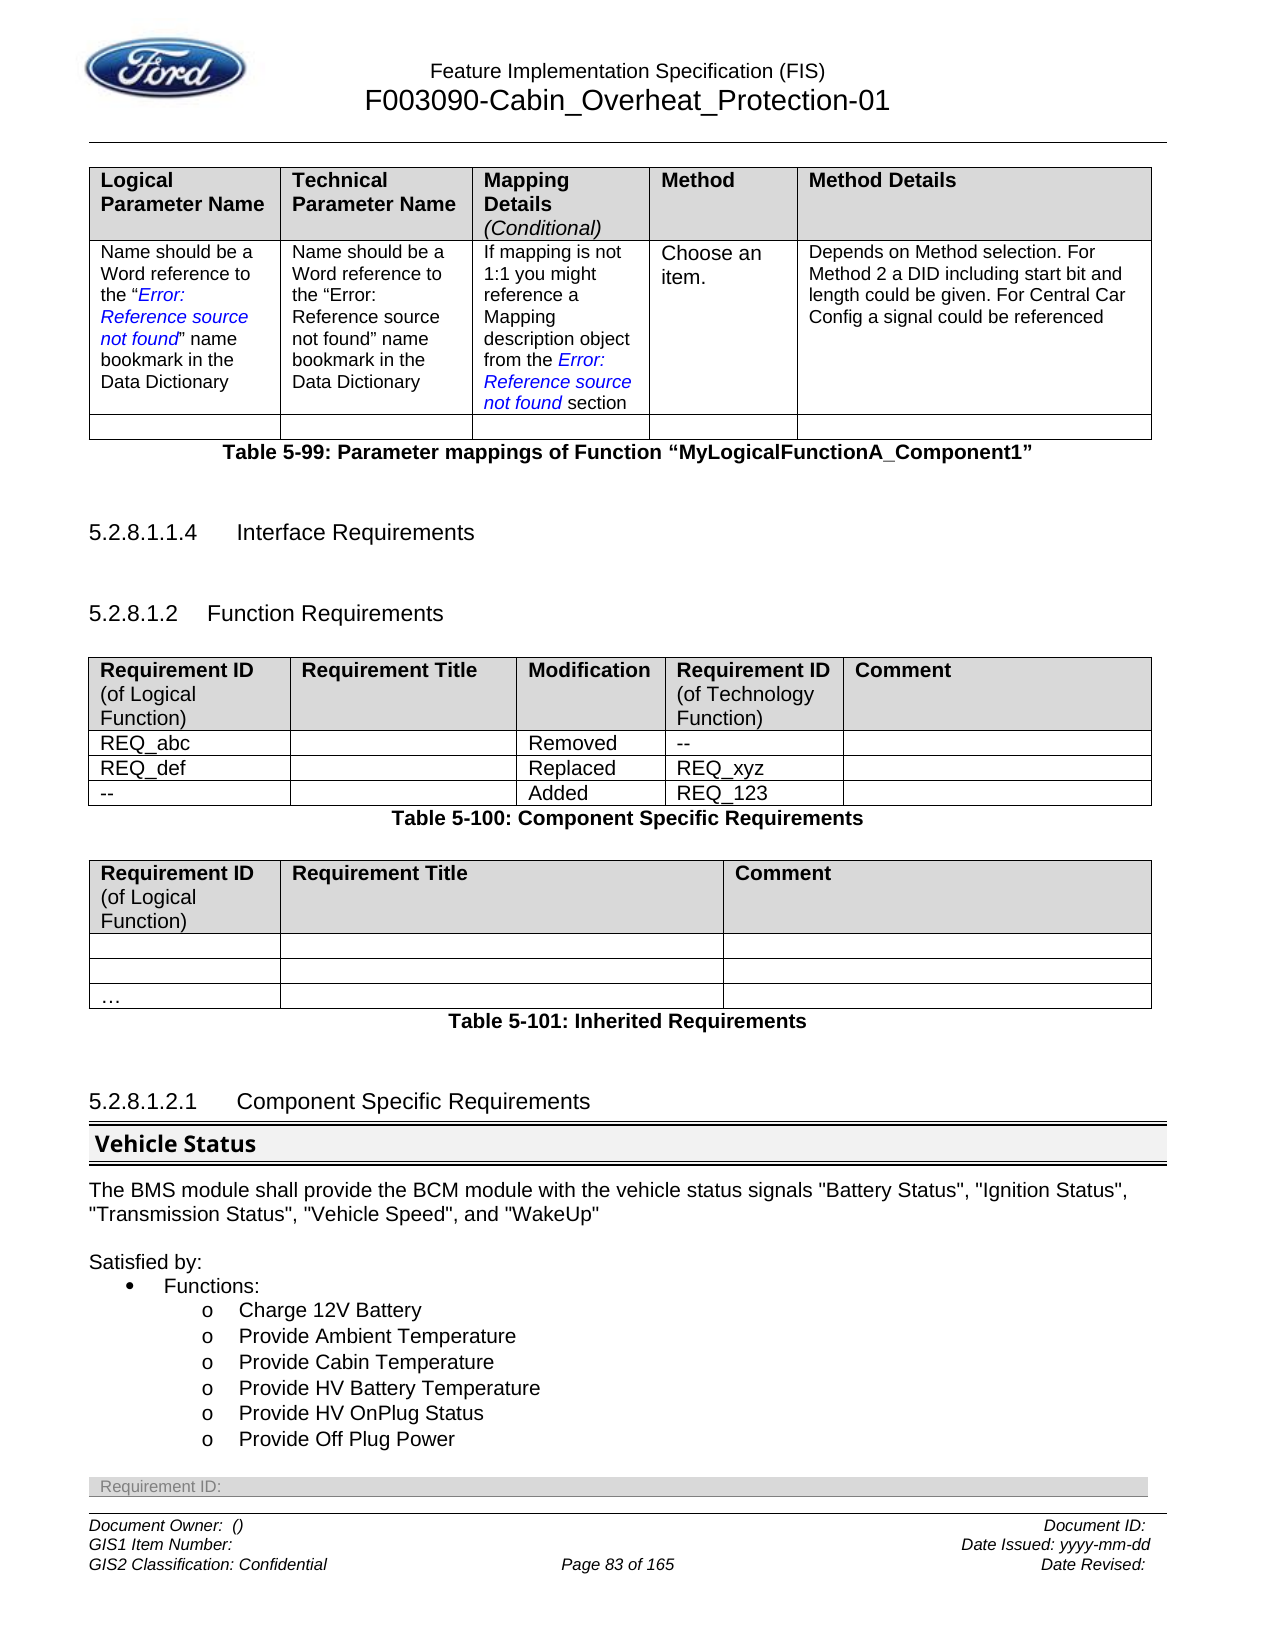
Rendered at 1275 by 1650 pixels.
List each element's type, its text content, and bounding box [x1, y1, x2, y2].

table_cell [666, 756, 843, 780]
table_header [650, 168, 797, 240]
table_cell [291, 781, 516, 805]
text The BMS module shall provide the BCM module with the vehicle status signals "Battery Status", "Ignition Status", "Transmission Status", "Vehicle Speed", and "WakeUp" [89, 1178, 1167, 1226]
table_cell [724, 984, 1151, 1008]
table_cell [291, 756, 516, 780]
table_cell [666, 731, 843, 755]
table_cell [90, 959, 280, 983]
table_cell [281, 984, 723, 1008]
picture [65, 18, 266, 119]
subtitle Function Requirements [89, 600, 1167, 627]
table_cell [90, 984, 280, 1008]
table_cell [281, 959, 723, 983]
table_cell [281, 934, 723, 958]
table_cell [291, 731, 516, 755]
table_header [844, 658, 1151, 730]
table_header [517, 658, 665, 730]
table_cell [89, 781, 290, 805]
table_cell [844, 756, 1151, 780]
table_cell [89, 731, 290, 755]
text Satisfied by: [89, 1250, 1167, 1274]
list Provide Ambient Temperature [201, 1324, 1167, 1349]
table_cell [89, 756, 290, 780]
text Table 5-5: Component Specific Requirements [89, 806, 1167, 830]
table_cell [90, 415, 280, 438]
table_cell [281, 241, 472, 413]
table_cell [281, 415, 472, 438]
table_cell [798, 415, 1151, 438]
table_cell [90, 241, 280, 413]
list Provide Cabin Temperature [201, 1349, 1167, 1375]
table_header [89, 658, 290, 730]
list Provide HV Battery Temperature [201, 1375, 1167, 1401]
list Provide Off Plug Power [201, 1427, 1167, 1453]
text Table 5-4: Parameter mappings of Function “MyLogicalFunctionA_Component1” [89, 439, 1167, 463]
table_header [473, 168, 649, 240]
text Table 5-6: Inherited Requirements [89, 1009, 1167, 1033]
list Provide HV OnPlug Status [201, 1401, 1167, 1427]
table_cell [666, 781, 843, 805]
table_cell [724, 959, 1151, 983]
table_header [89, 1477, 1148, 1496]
text Vehicle Status [89, 1126, 1167, 1161]
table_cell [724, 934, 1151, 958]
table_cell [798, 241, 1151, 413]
subtitle Component Specific Requirements [89, 1088, 1167, 1114]
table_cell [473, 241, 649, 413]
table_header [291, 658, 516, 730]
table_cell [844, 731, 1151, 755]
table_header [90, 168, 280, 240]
list Charge 12V Battery [201, 1298, 1167, 1324]
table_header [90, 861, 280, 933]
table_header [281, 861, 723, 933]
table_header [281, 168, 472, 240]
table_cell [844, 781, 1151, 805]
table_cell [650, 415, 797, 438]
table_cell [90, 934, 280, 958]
subtitle Interface Requirements [89, 519, 1167, 545]
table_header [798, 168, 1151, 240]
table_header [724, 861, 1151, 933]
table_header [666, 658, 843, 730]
list Functions: [126, 1274, 1167, 1298]
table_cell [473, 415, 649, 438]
